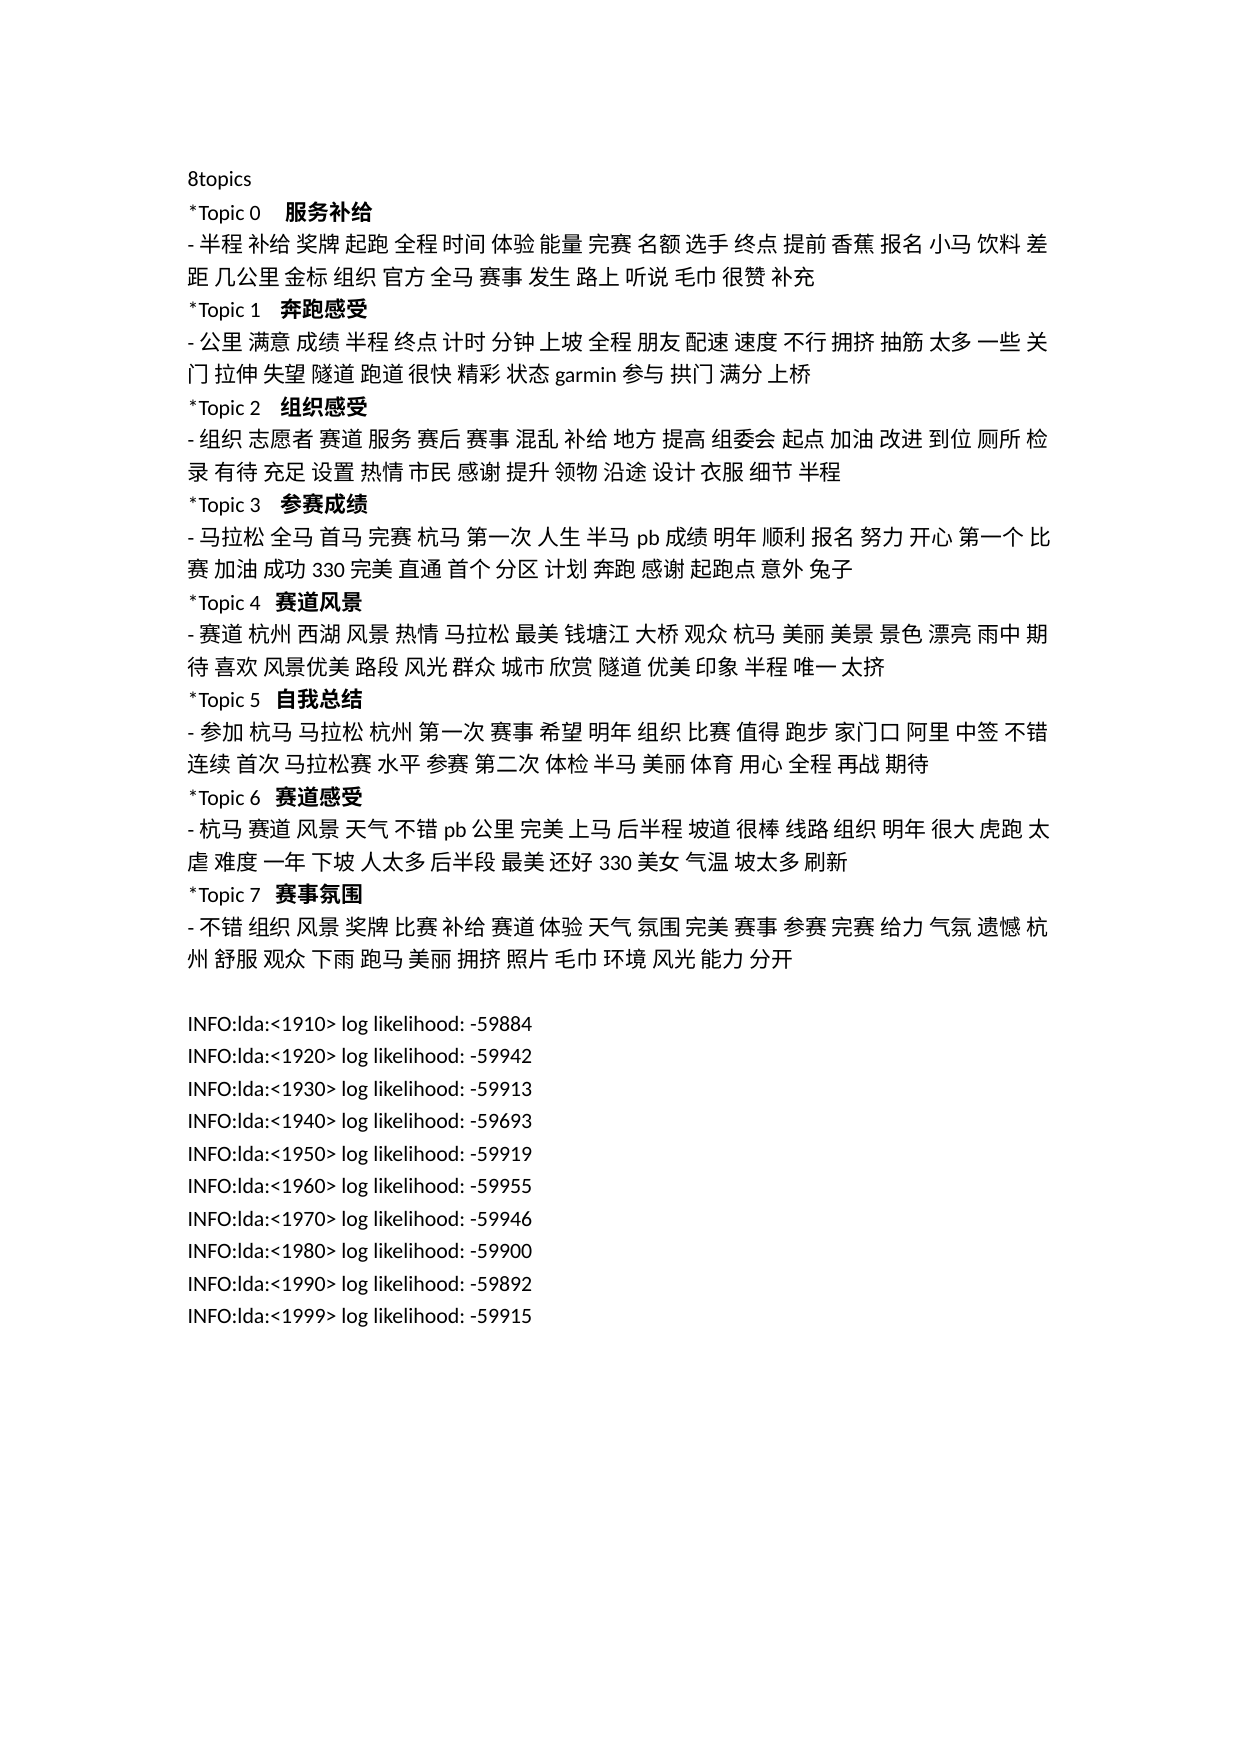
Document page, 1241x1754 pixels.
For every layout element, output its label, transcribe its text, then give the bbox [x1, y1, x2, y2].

text INFO:lda:<1980> log likelihood: -59900 [187, 1234, 1053, 1267]
text *Topic 3 参赛成绩 [187, 487, 1053, 519]
text *Topic 5 自我总结 [187, 682, 1053, 714]
text *Topic 4 赛道风景 [187, 584, 1053, 617]
text INFO:lda:<1950> log likelihood: -59919 [187, 1137, 1053, 1169]
text INFO:lda:<1960> log likelihood: -59955 [187, 1169, 1053, 1202]
text *Topic 7 赛事氛围 [187, 877, 1053, 909]
text - 公里 满意 成绩 半程 终点 计时 分钟 上坡 全程 朋友 配速 速度 不行 拥挤 抽筋 太多 一些 关门 拉伸 失望 隧道 跑道 很快 精彩 状态 garmin 参与 拱门 满分 上桥 [187, 324, 1053, 389]
text *Topic 1 奔跑感受 [187, 292, 1053, 324]
text INFO:lda:<1930> log likelihood: -59913 [187, 1072, 1053, 1104]
text - 马拉松 全马 首马 完赛 杭马 第一次 人生 半马 pb 成绩 明年 顺利 报名 努力 开心 第一个 比赛 加油 成功 330 完美 直通 首个 分区 计划 奔跑 感谢 起跑点 意外 兔子 [187, 519, 1053, 584]
text INFO:lda:<1970> log likelihood: -59946 [187, 1202, 1053, 1234]
text *Topic 2 组织感受 [187, 389, 1053, 422]
text INFO:lda:<1990> log likelihood: -59892 [187, 1267, 1053, 1299]
text - 杭马 赛道 风景 天气 不错 pb 公里 完美 上马 后半程 坡道 很棒 线路 组织 明年 很大 虎跑 太虐 难度 一年 下坡 人太多 后半段 最美 还好 330 美女 气温 坡太多 刷新 [187, 812, 1053, 877]
text INFO:lda:<1999> log likelihood: -59915 [187, 1299, 1053, 1332]
text - 赛道 杭州 西湖 风景 热情 马拉松 最美 钱塘江 大桥 观众 杭马 美丽 美景 景色 漂亮 雨中 期待 喜欢 风景优美 路段 风光 群众 城市 欣赏 隧道 优美 印象 半程 唯一 太挤 [187, 617, 1053, 682]
text - 半程 补给 奖牌 起跑 全程 时间 体验 能量 完赛 名额 选手 终点 提前 香蕉 报名 小马 饮料 差距 几公里 金标 组织 官方 全马 赛事 发生 路上 听说 毛巾 很赞 补充 [187, 227, 1053, 292]
text 8topics [187, 162, 1053, 194]
text INFO:lda:<1940> log likelihood: -59693 [187, 1104, 1053, 1137]
text INFO:lda:<1920> log likelihood: -59942 [187, 1039, 1053, 1072]
text - 参加 杭马 马拉松 杭州 第一次 赛事 希望 明年 组织 比赛 值得 跑步 家门口 阿里 中签 不错 连续 首次 马拉松赛 水平 参赛 第二次 体检 半马 美丽 体育 用心 全程 再战 期待 [187, 714, 1053, 779]
text - 不错 组织 风景 奖牌 比赛 补给 赛道 体验 天气 氛围 完美 赛事 参赛 完赛 给力 气氛 遗憾 杭州 舒服 观众 下雨 跑马 美丽 拥挤 照片 毛巾 环境 风光 能力 分开 [187, 909, 1053, 974]
text *Topic 0 服务补给 [187, 194, 1053, 227]
text *Topic 6 赛道感受 [187, 779, 1053, 812]
text INFO:lda:<1910> log likelihood: -59884 [187, 1007, 1053, 1039]
text - 组织 志愿者 赛道 服务 赛后 赛事 混乱 补给 地方 提高 组委会 起点 加油 改进 到位 厕所 检录 有待 充足 设置 热情 市民 感谢 提升 领物 沿途 设计 衣服 细节 半程 [187, 422, 1053, 487]
